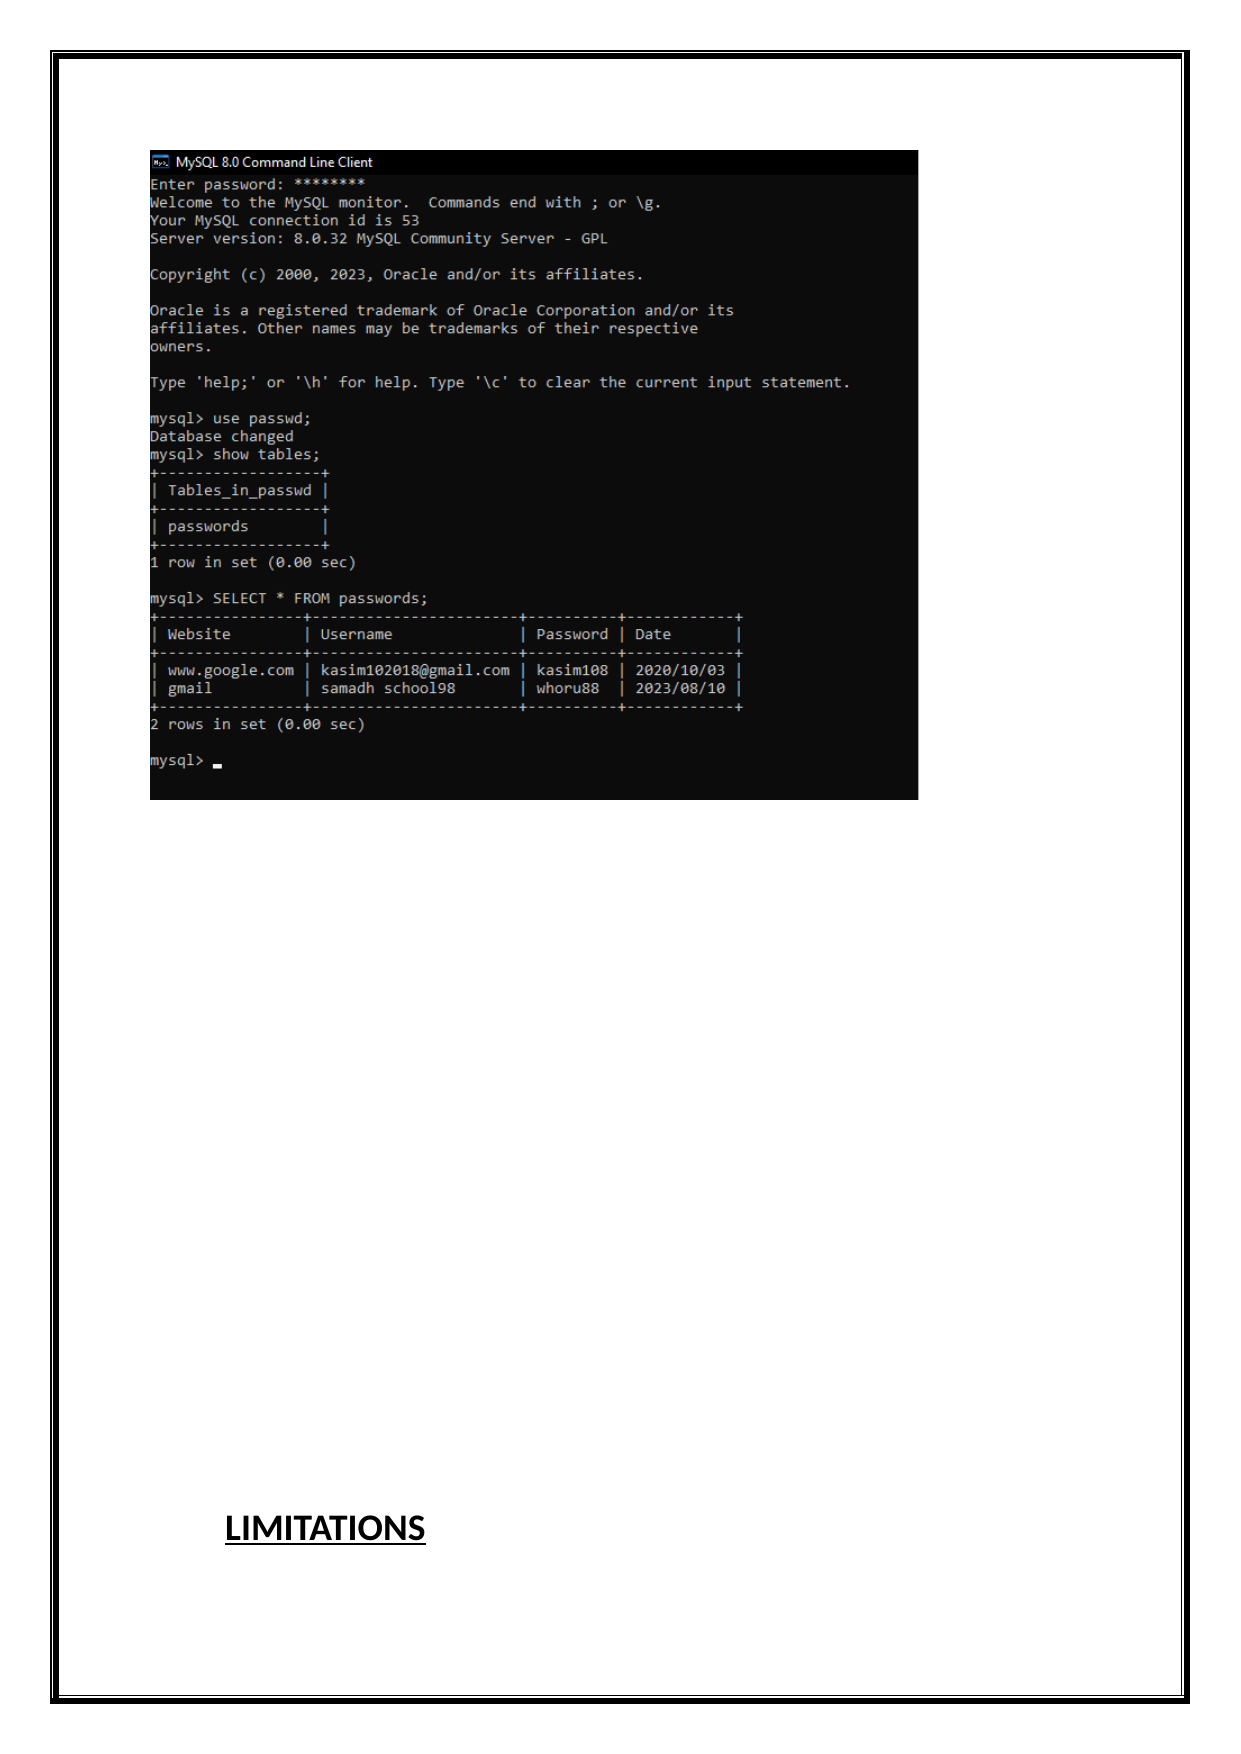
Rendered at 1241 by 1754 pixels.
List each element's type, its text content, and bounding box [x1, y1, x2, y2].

list LIMITATIONS [225, 1504, 1090, 1550]
picture [150, 150, 919, 800]
